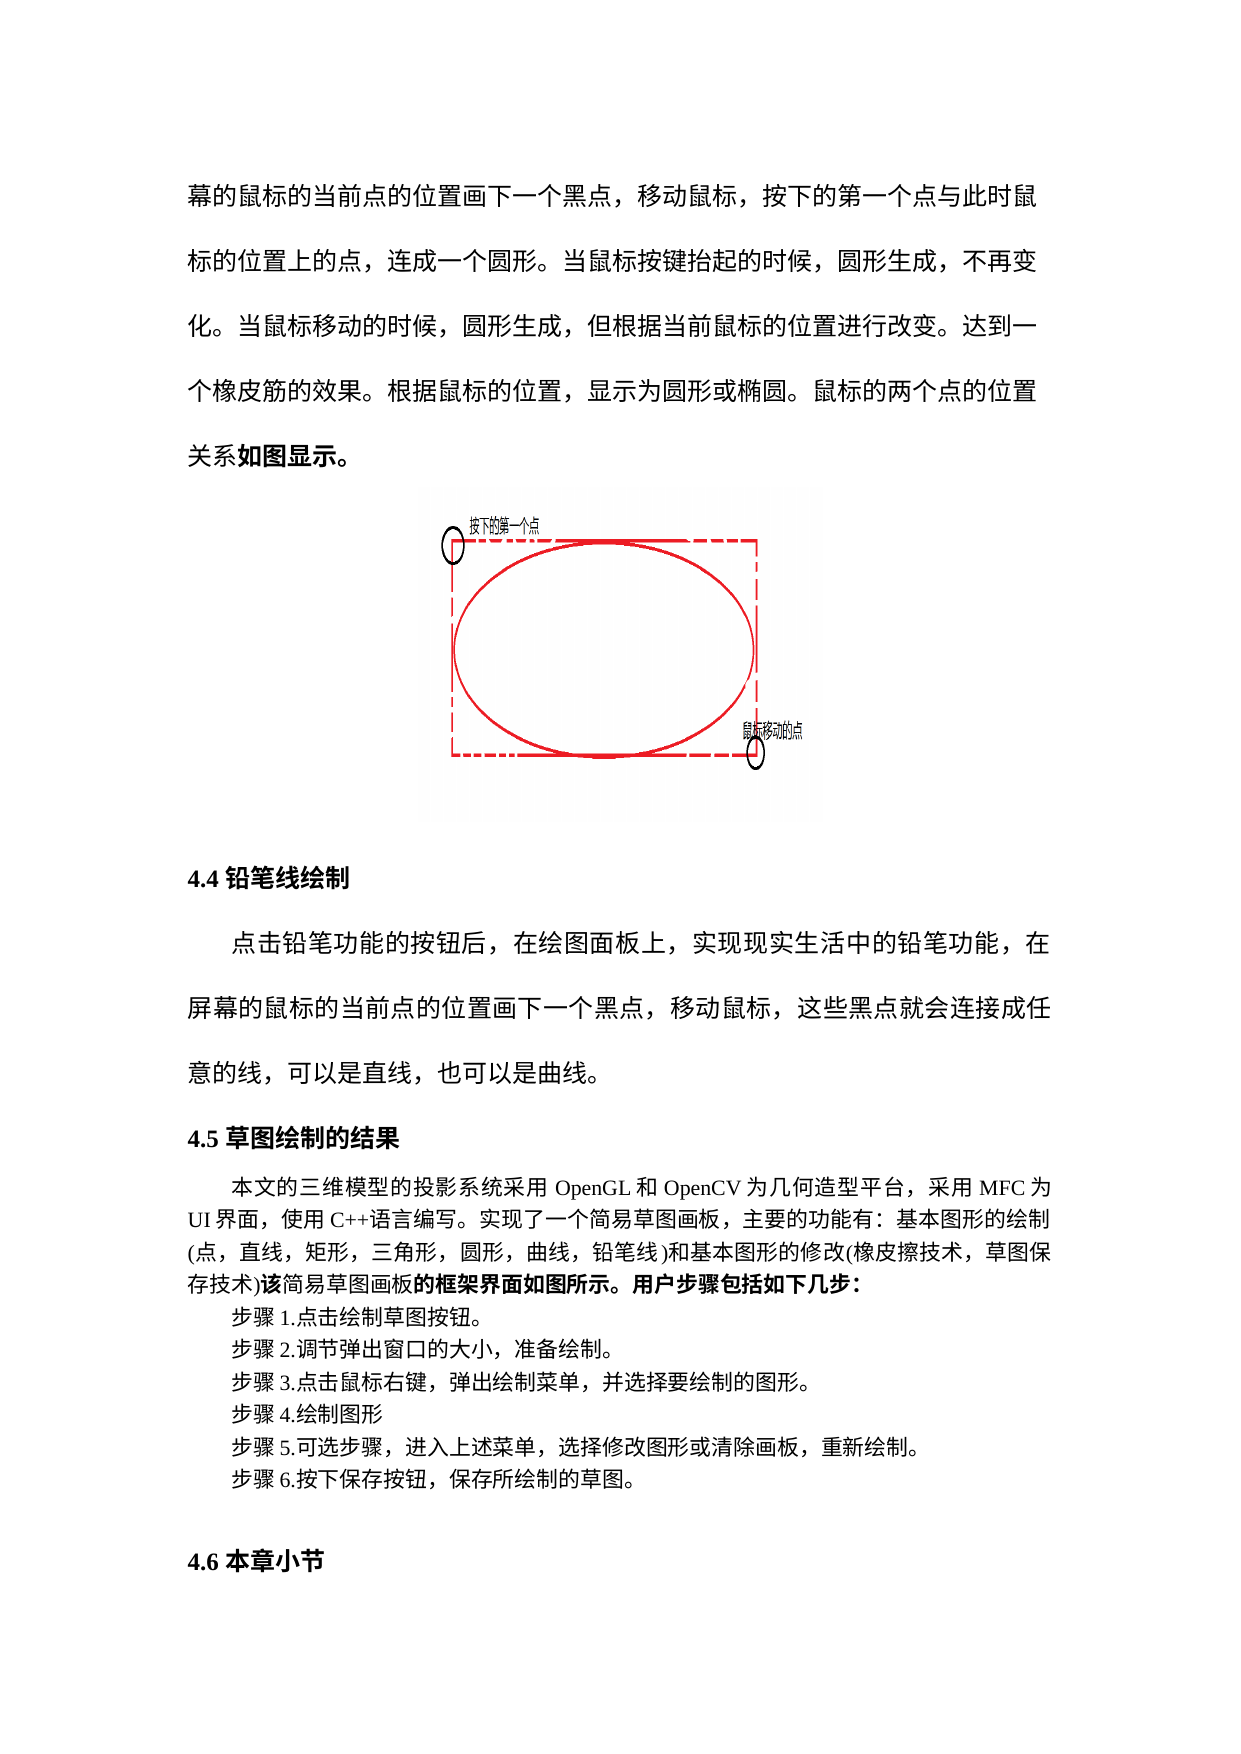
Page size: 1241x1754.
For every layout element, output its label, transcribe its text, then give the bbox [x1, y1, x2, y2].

text 点击铅笔功能的按钮后，在绘图面板上，实现现实生活中的铅笔功能，在屏幕的鼠标的当前点的位置画下一个黑点，移动鼠标，这些黑点就会连接成任意的线，可以是直线，也可以是曲线。 [187, 909, 1053, 1104]
text 4.6 本章小节 [187, 1527, 1053, 1592]
text 步骤6.按下保存按钮，保存所绘制的草图。 [187, 1462, 1053, 1494]
picture [417, 487, 823, 822]
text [187, 162, 1053, 487]
text 步骤1.点击绘制草图按钮。 [187, 1299, 1053, 1332]
text 步骤2.调节弹出窗口的大小，准备绘制。 [187, 1332, 1053, 1364]
text 4.4 铅笔线绘制 [187, 844, 1053, 909]
text 步骤5.可选步骤，进入上述菜单，选择修改图形或清除画板，重新绘制。 [187, 1429, 1053, 1462]
text 本文的三维模型的投影系统采用OpenGL和OpenCV为几何造型平台，采用MFC为UI界面，使用C++语言编写。实现了一个简易草图画板，主要的功能有：基本图形的绘制(点，直线，矩形，三角形，圆形，曲线，铅笔线)和基本图形的修改(橡皮擦技术，草图保存技术)该简易草图画板的框架界面如图所示。用户步骤包括如下几步： [187, 1169, 1053, 1299]
text 4.5 草图绘制的结果 [187, 1104, 1053, 1169]
text 步骤3.点击鼠标右键，弹出绘制菜单，并选择要绘制的图形。 [187, 1364, 1053, 1397]
text 步骤4.绘制图形 [187, 1397, 1053, 1429]
